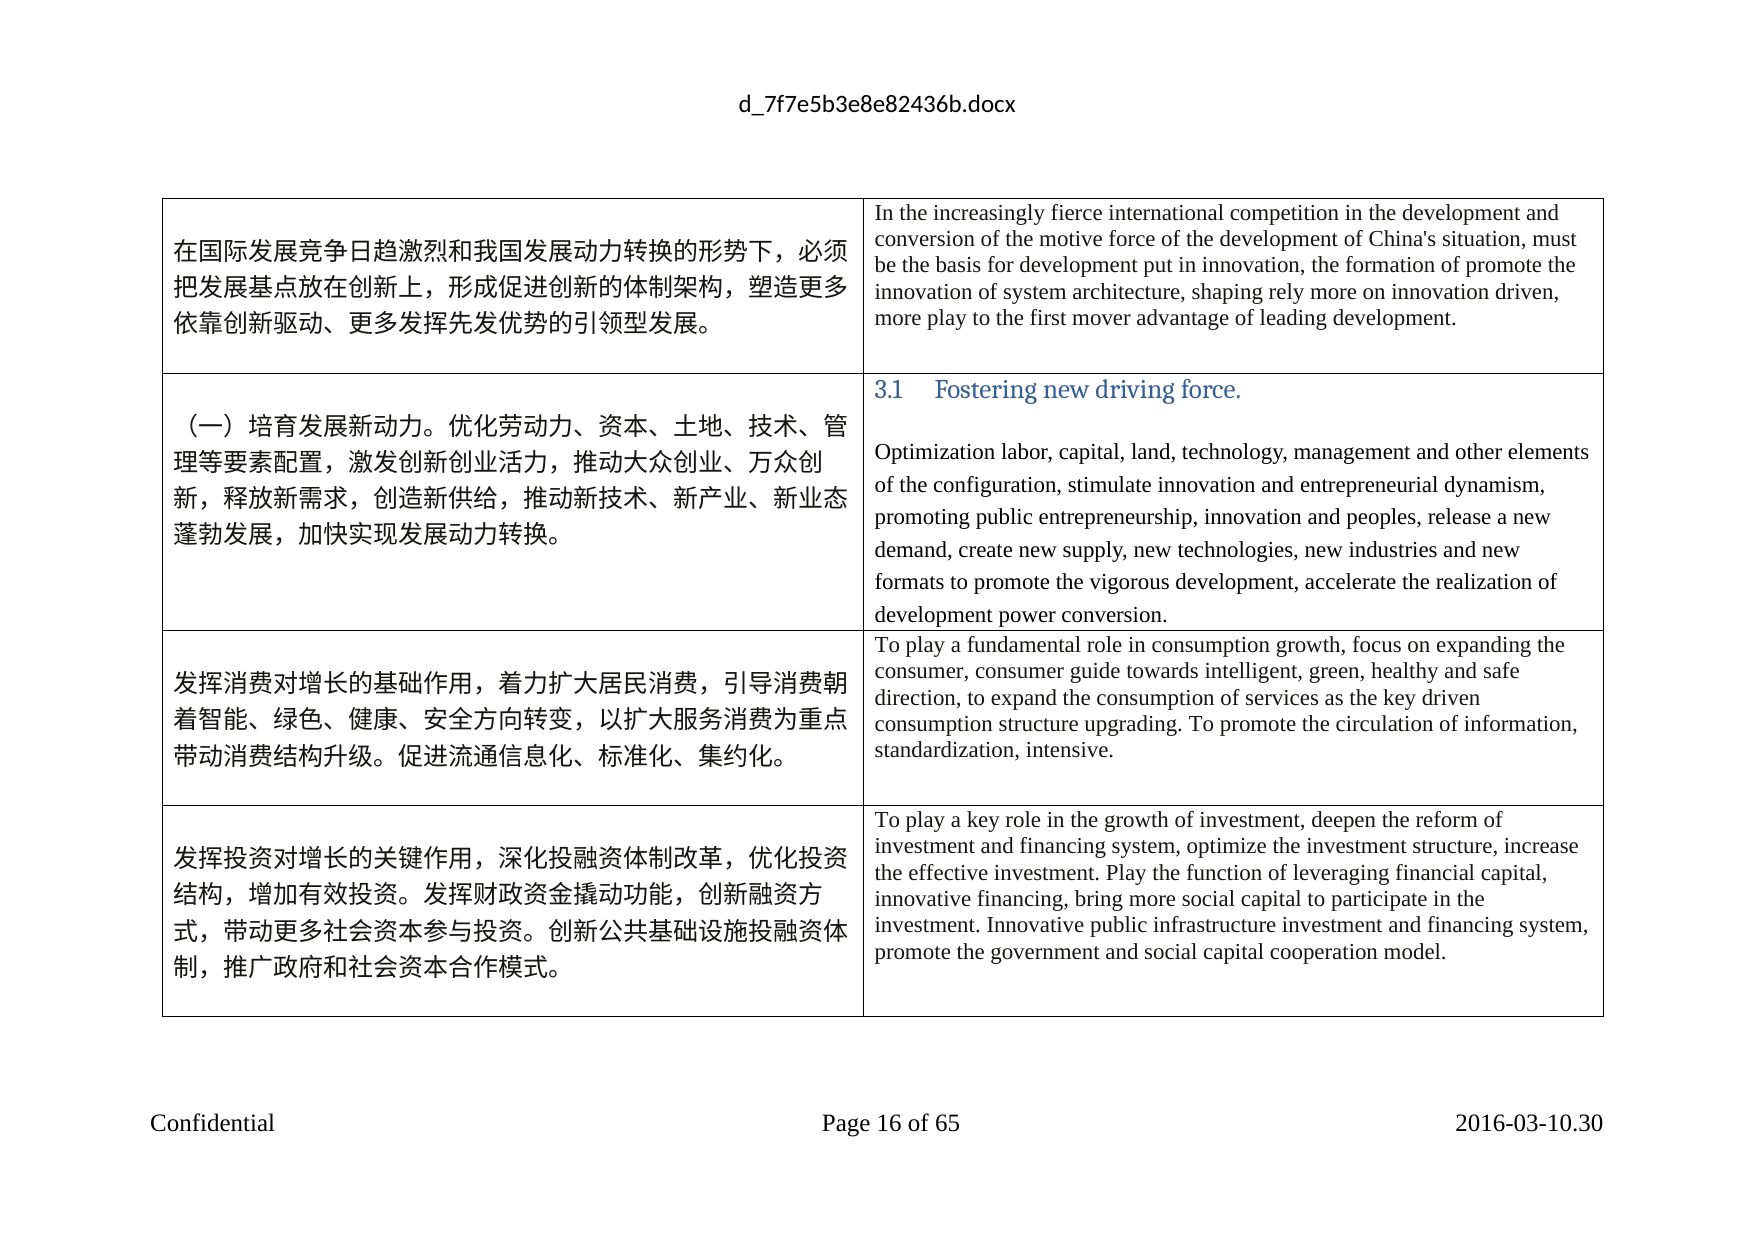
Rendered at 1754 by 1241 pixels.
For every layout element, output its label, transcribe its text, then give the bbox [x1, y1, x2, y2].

table_cell Fostering new driving force. Optimization labor, capital, land, technology, management and other elements of the configuration, stimulate innovation and entrepreneurial dynamism, promoting public entrepreneurship, innovation and peoples, release a new demand, create new supply, new technologies, new industries and new formats to promote the vigorous development, accelerate the realization of development power conversion. [864, 374, 1603, 630]
table_cell In the increasingly fierce international competition in the development and conversion of the motive force of the development of China's situation, must be the basis for development put in innovation, the formation of promote the innovation of system architecture, shaping rely more on innovation driven, more play to the first mover advantage of leading development. [864, 199, 1603, 372]
table_cell 发挥投资对增长的关键作用，深化投融资体制改革，优化投资结构，增加有效投资。发挥财政资金撬动功能，创新融资方式，带动更多社会资本参与投资。创新公共基础设施投融资体制，推广政府和社会资本合作模式。 [163, 806, 863, 1016]
table_cell （一）培育发展新动力。优化劳动力、资本、土地、技术、管理等要素配置，激发创新创业活力，推动大众创业、万众创新，释放新需求，创造新供给，推动新技术、新产业、新业态蓬勃发展，加快实现发展动力转换。 [163, 374, 863, 630]
table_cell To play a key role in the growth of investment, deepen the reform of investment and financing system, optimize the investment structure, increase the effective investment. Play the function of leveraging financial capital, innovative financing, bring more social capital to participate in the investment. Innovative public infrastructure investment and financing system, promote the government and social capital cooperation model. [864, 806, 1603, 1016]
table_cell 发挥消费对增长的基础作用，着力扩大居民消费，引导消费朝着智能、绿色、健康、安全方向转变，以扩大服务消费为重点带动消费结构升级。促进流通信息化、标准化、集约化。 [163, 631, 863, 805]
table_cell To play a fundamental role in consumption growth, focus on expanding the consumer, consumer guide towards intelligent, green, healthy and safe direction, to expand the consumption of services as the key driven consumption structure upgrading. To promote the circulation of information, standardization, intensive. [864, 631, 1603, 805]
table_cell 在国际发展竞争日趋激烈和我国发展动力转换的形势下，必须把发展基点放在创新上，形成促进创新的体制架构，塑造更多依靠创新驱动、更多发挥先发优势的引领型发展。 [163, 199, 863, 372]
